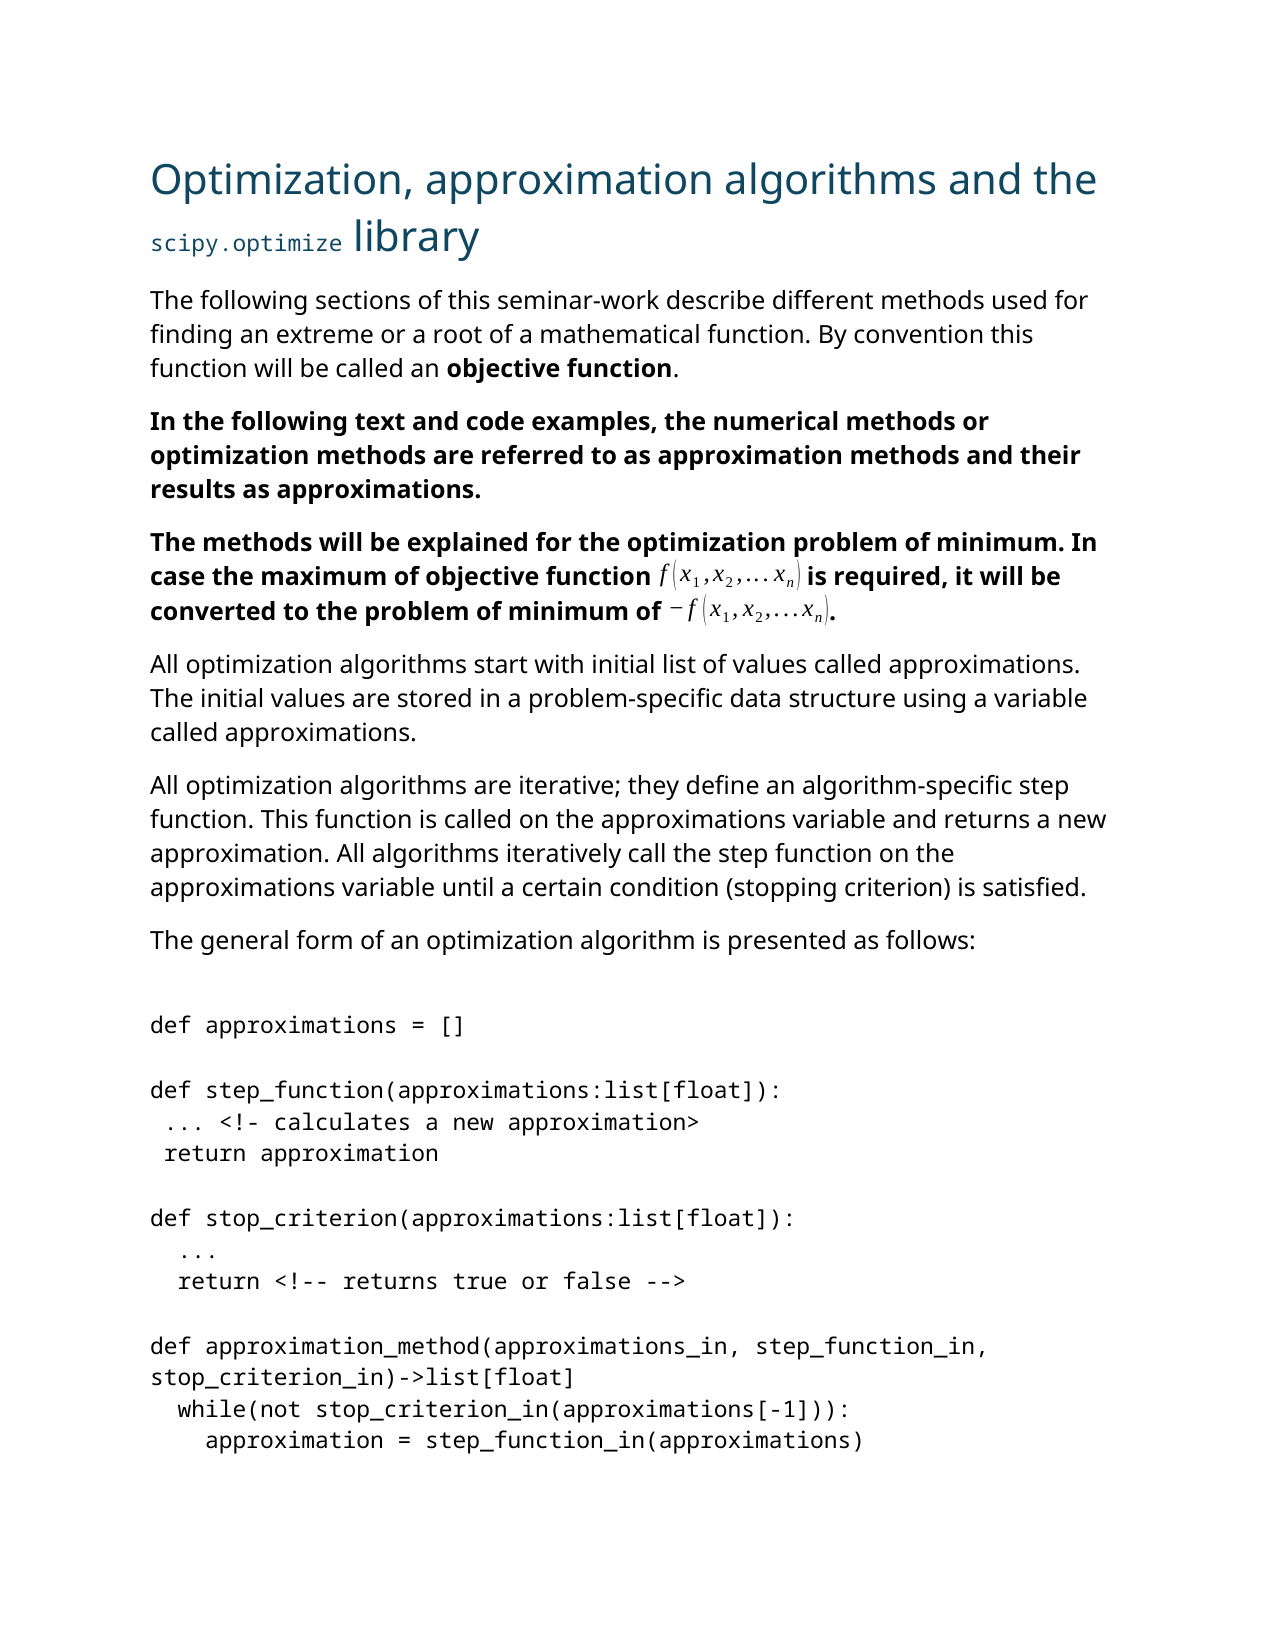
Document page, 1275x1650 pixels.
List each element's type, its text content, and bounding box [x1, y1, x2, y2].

subtitle Optimization, approximation algorithms and the scipy.optimize library [150, 150, 1125, 263]
text The general form of an optimization algorithm is presented as follows: [150, 922, 1125, 956]
text All optimization algorithms start with initial list of values called approximations. The initial values are stored in a problem-specific data structure using a variable called approximations. [150, 646, 1125, 748]
text The following sections of this seminar-work describe different methods used for finding an extreme or a root of a mathematical function. By convention this function will be called an objective function. [150, 282, 1125, 384]
text All optimization algorithms are iterative; they define an algorithm-specific step function. This function is called on the approximations variable and returns a new approximation. All algorithms iteratively call the step function on the approximations variable until a certain condition (stopping criterion) is satisfied. [150, 767, 1125, 903]
text In the following text and code examples, the numerical methods or optimization methods are referred to as approximation methods and their results as approximations. [150, 403, 1125, 505]
text The methods will be explained for the optimization problem of minimum. In case the maximum of objective function is required, it will be converted to the problem of minimum of . [150, 524, 1125, 628]
